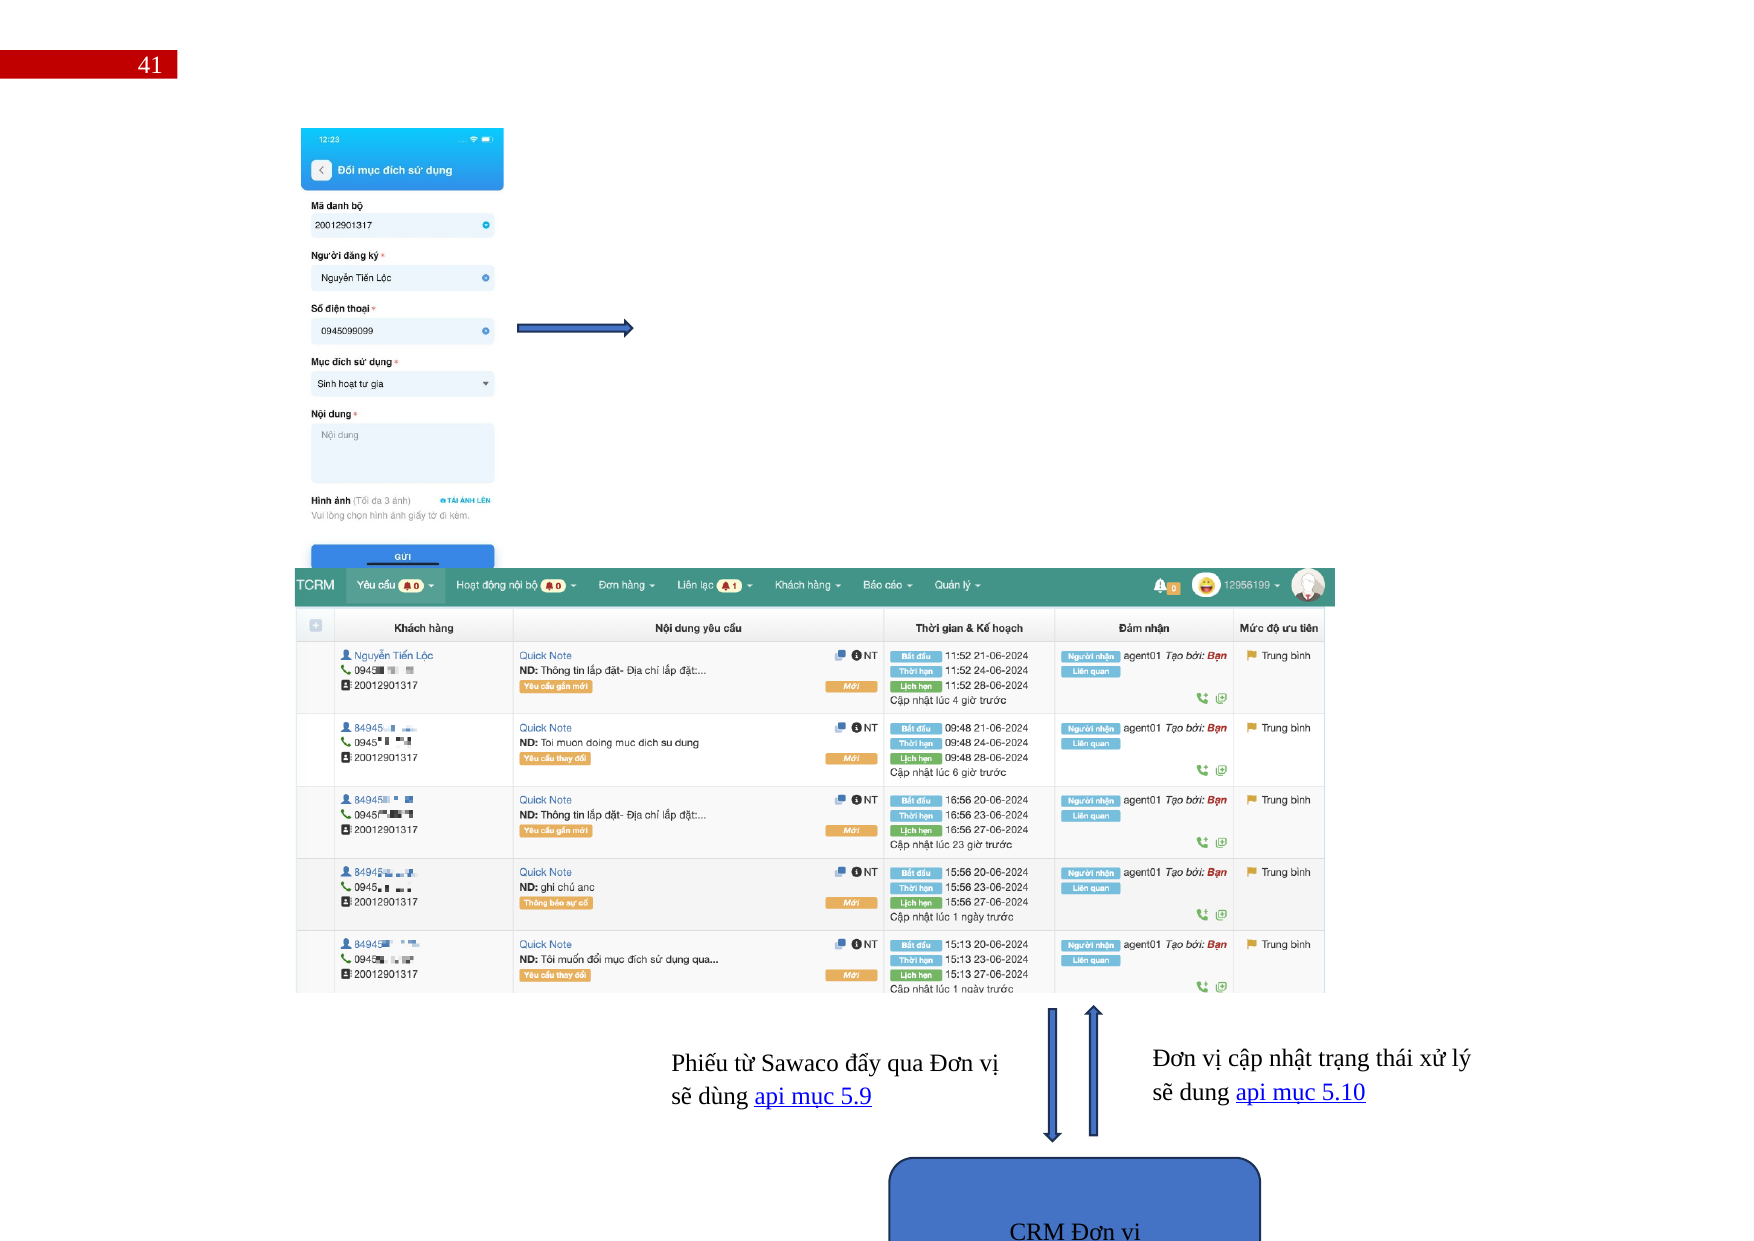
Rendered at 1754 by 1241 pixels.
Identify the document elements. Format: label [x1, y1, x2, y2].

picture [481, 136, 493, 143]
picture [320, 137, 340, 143]
picture [294, 143, 1335, 993]
